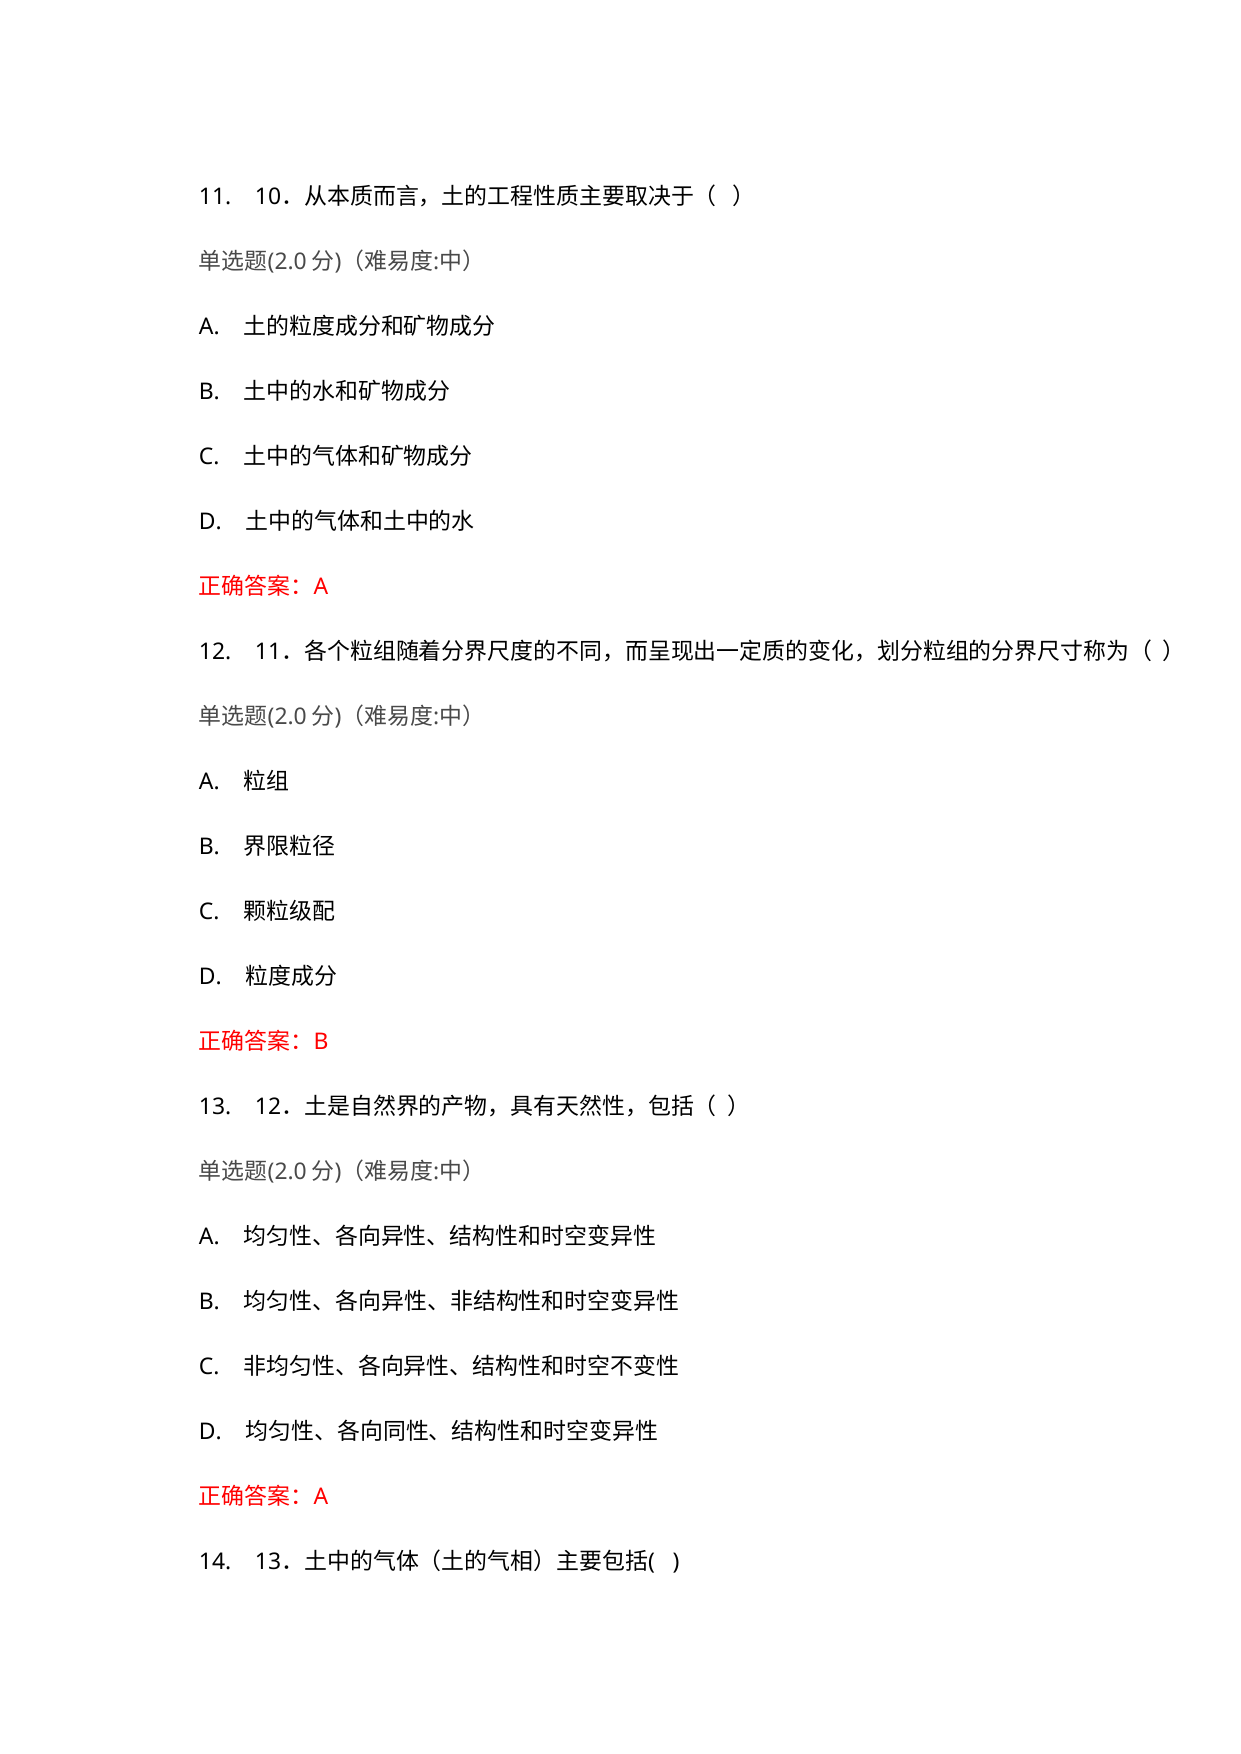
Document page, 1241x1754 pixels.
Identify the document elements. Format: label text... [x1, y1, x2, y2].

table_cell B. 界限粒径 [188, 812, 1240, 877]
table_cell D. 均匀性、各向同性、结构性和时空变异性 [188, 1397, 1240, 1462]
table_cell 正确答案：A [188, 552, 1240, 617]
table_cell B. 土中的水和矿物成分 [188, 357, 1240, 422]
table_cell D. 粒度成分 [188, 942, 1240, 1007]
table_cell 12. 11．各个粒组随着分界尺度的不同，而呈现出一定质的变化，划分粒组的分界尺寸称为（ ） [188, 617, 1240, 682]
table_cell 14. 13．土中的气体（土的气相）主要包括( ) [188, 1527, 1240, 1592]
table_cell D. 土中的气体和土中的水 [188, 487, 1240, 552]
table_cell 单选题(2.0分)（难易度:中） [188, 1137, 1240, 1202]
table_cell 正确答案：B [188, 1007, 1240, 1072]
table_cell A. 粒组 [188, 747, 1240, 812]
table_cell 正确答案：A [188, 1462, 1240, 1527]
table_cell A. 均匀性、各向异性、结构性和时空变异性 [188, 1202, 1240, 1267]
table_cell C. 非均匀性、各向异性、结构性和时空不变性 [188, 1332, 1240, 1397]
table_cell 单选题(2.0分)（难易度:中） [188, 227, 1240, 292]
table_cell B. 均匀性、各向异性、非结构性和时空变异性 [188, 1267, 1240, 1332]
table_cell 单选题(2.0分)（难易度:中） [188, 682, 1240, 747]
table_cell 13. 12．土是自然界的产物，具有天然性，包括（ ） [188, 1072, 1240, 1137]
table_cell A. 土的粒度成分和矿物成分 [188, 292, 1240, 357]
table_cell 11. 10．从本质而言，土的工程性质主要取决于（ ） [188, 162, 1240, 227]
table_cell C. 颗粒级配 [188, 877, 1240, 942]
table_cell C. 土中的气体和矿物成分 [188, 422, 1240, 487]
